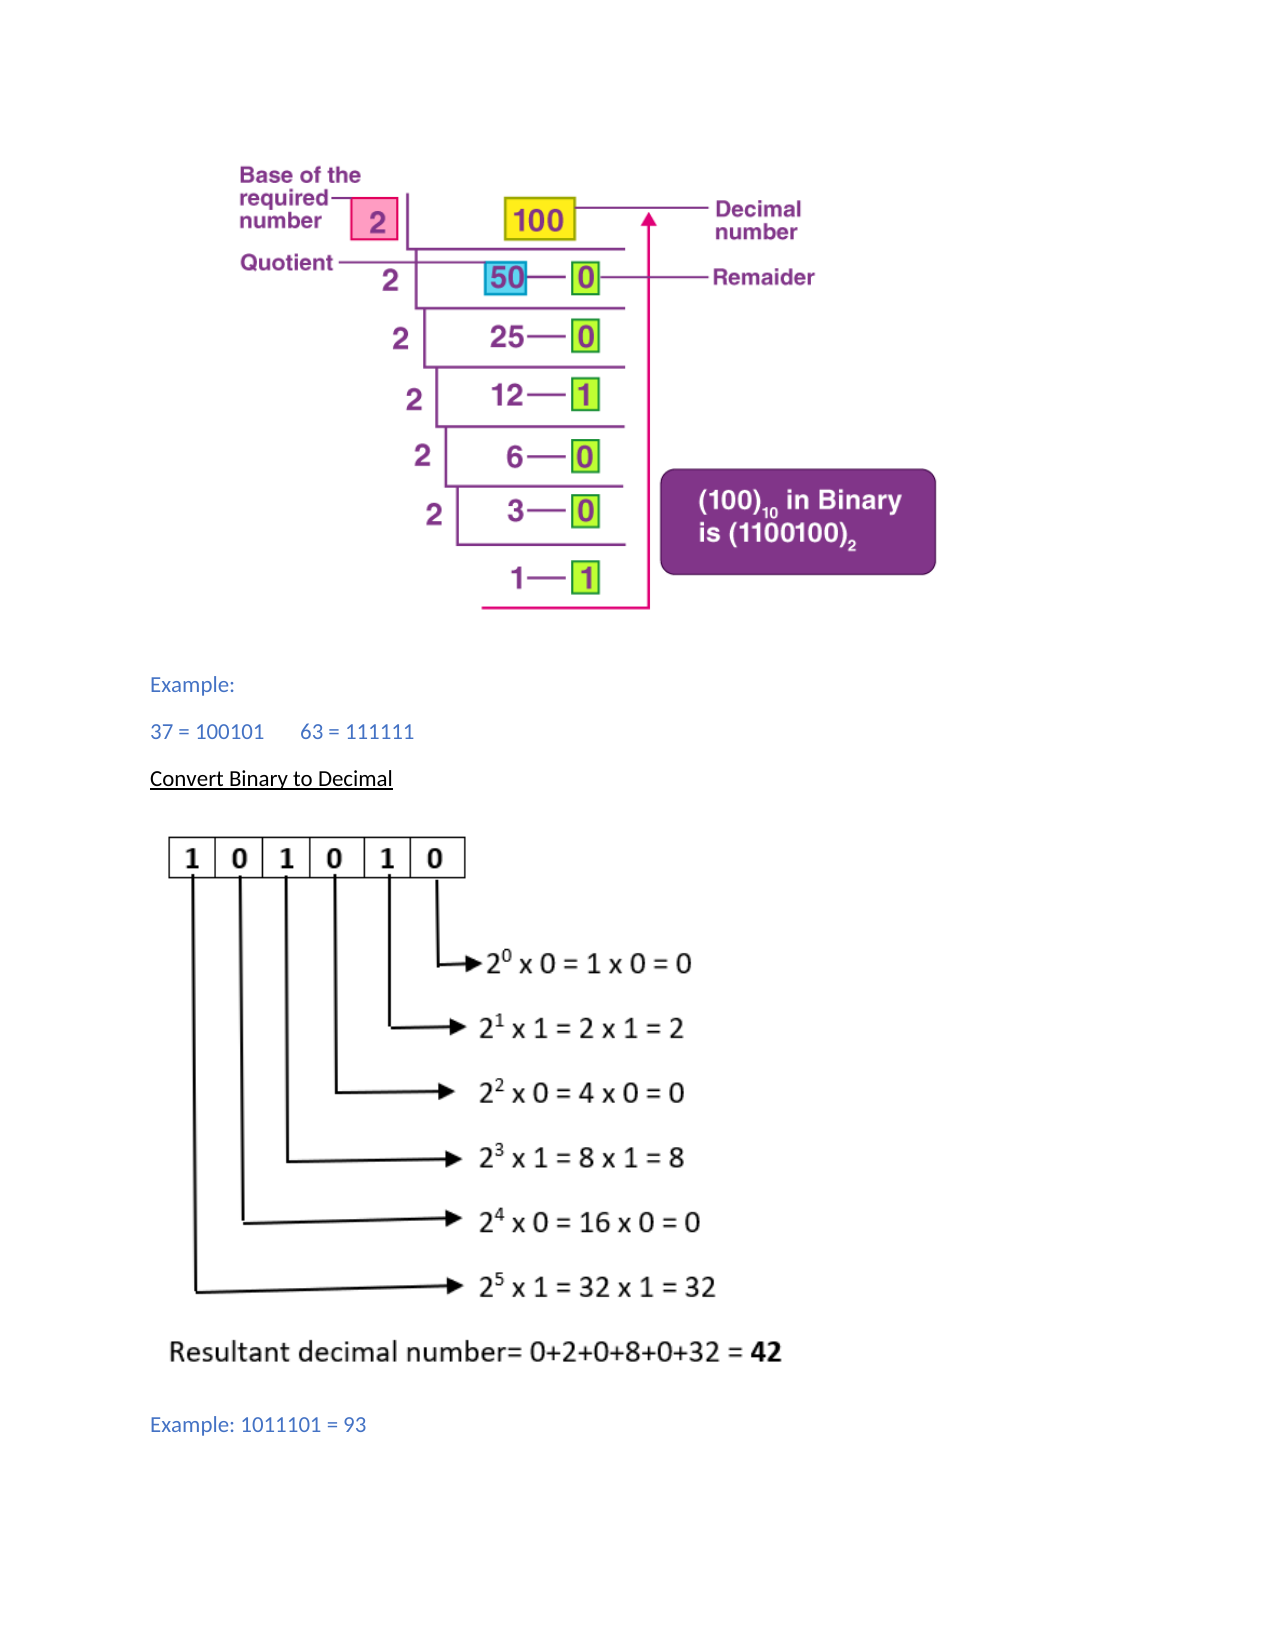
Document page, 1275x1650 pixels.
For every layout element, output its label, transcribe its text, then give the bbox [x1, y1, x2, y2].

text Convert Binary to Decimal [150, 764, 1125, 792]
picture [150, 811, 793, 1392]
text 37 = 100101 63 = 111111 [150, 717, 1125, 746]
picture [150, 150, 960, 652]
text Example: [150, 671, 1125, 699]
text Example: 1011101 = 93 [150, 1410, 1125, 1438]
